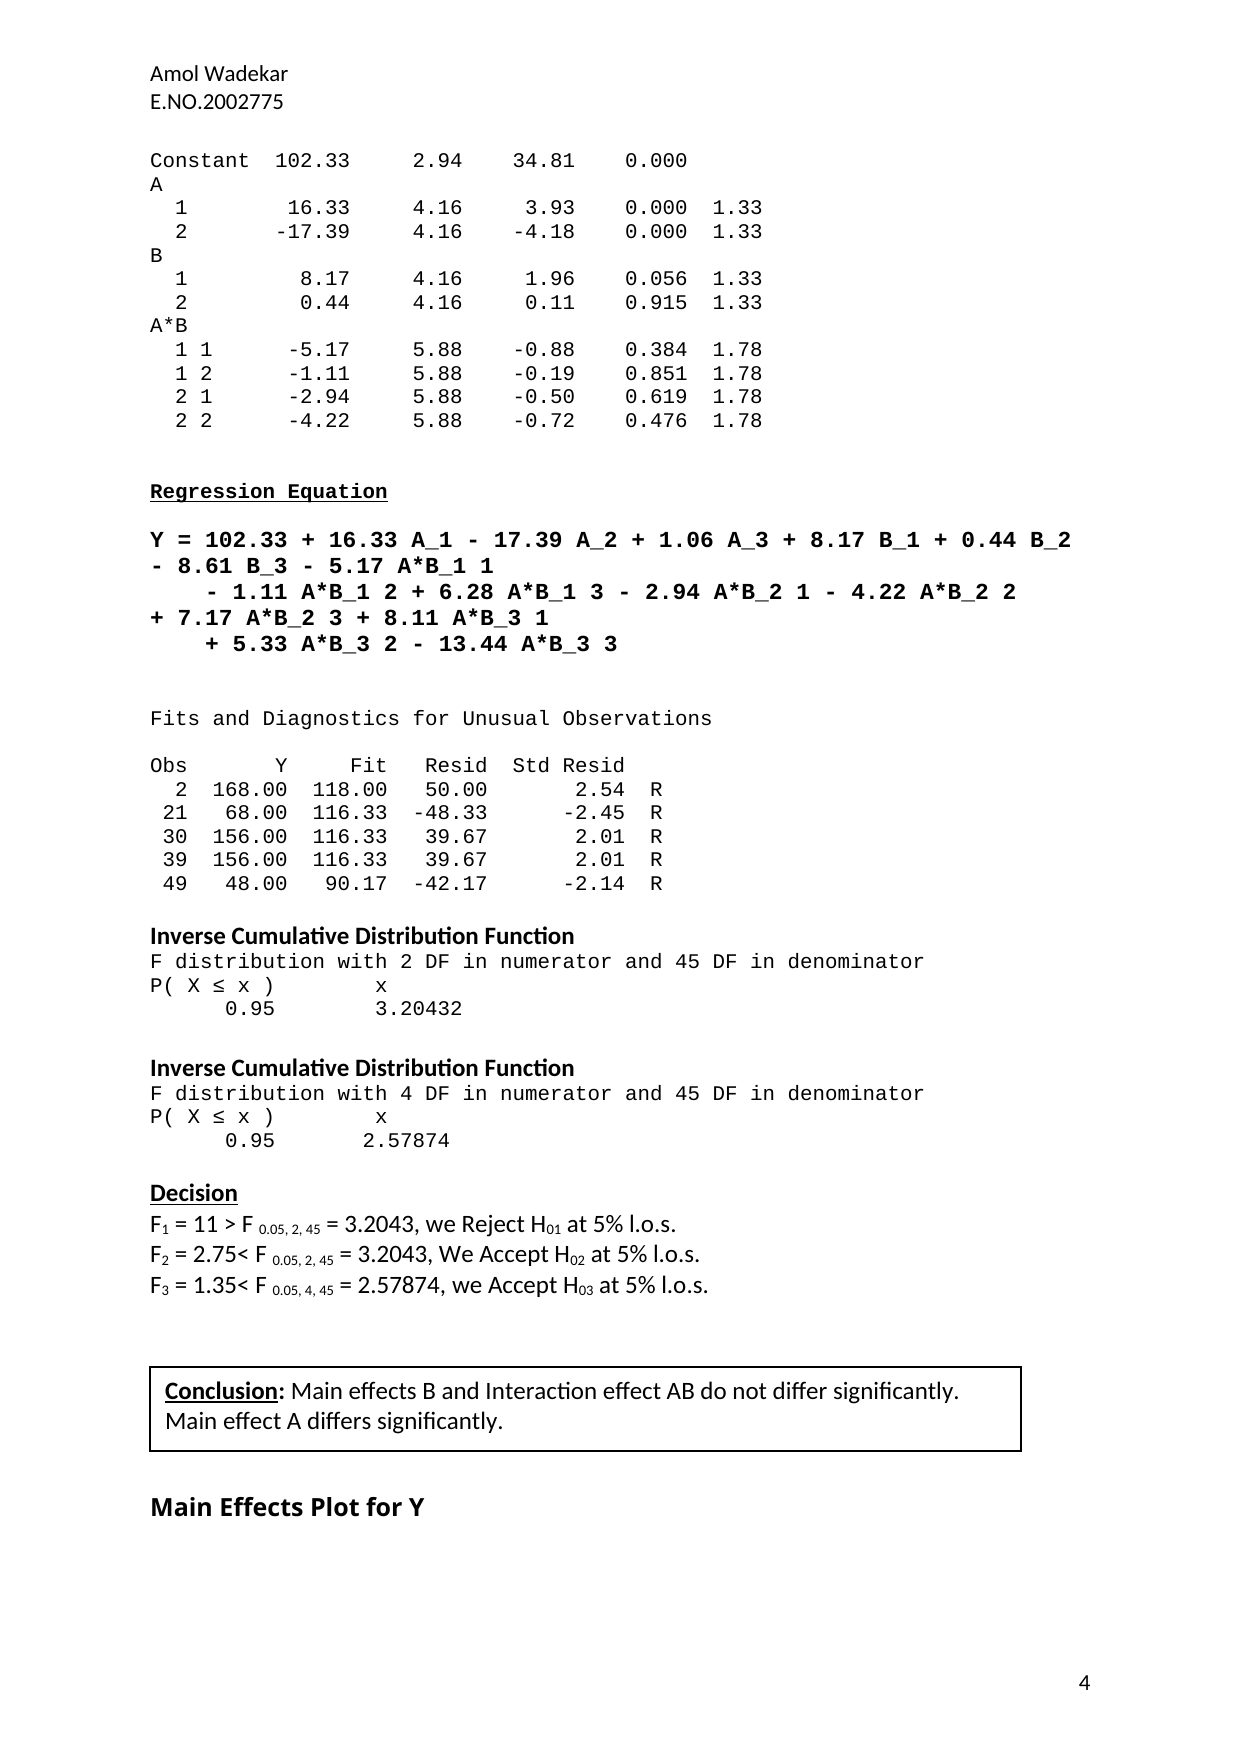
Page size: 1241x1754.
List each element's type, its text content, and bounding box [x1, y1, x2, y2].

text Main Effects Plot for Y [150, 1490, 1090, 1524]
text F distribution with 4 DF in numerator and 45 DF in denominator [150, 1083, 1090, 1107]
text F distribution with 2 DF in numerator and 45 DF in denominator [150, 951, 1090, 974]
text 21 68.00 116.33 -48.33 -2.45 R [150, 802, 1090, 826]
text 49 48.00 90.17 -42.17 -2.14 R [150, 873, 1090, 897]
text P( X ≤ x ) x [150, 1107, 1090, 1130]
text P( X ≤ x ) x [150, 974, 1090, 998]
text A*B [150, 316, 1090, 339]
text 1 8.17 4.16 1.96 0.056 1.33 [150, 268, 1090, 292]
text F2 = 2.75< F 0.05, 2, 45 = 3.2043, We Accept H02 at 5% l.o.s. [150, 1238, 1090, 1269]
text 2 -17.39 4.16 -4.18 0.000 1.33 [150, 221, 1090, 244]
text 1 2 -1.11 5.88 -0.19 0.851 1.78 [150, 363, 1090, 386]
text 2 1 -2.94 5.88 -0.50 0.619 1.78 [150, 386, 1090, 410]
text 30 156.00 116.33 39.67 2.01 R [150, 826, 1090, 849]
text 1 1 -5.17 5.88 -0.88 0.384 1.78 [150, 339, 1090, 363]
text 2 0.44 4.16 0.11 0.915 1.33 [150, 292, 1090, 316]
text Inverse Cumulative Distribution Function [150, 1052, 1090, 1083]
text Fits and Diagnostics for Unusual Observations [150, 708, 1090, 731]
text 2 168.00 118.00 50.00 2.54 R [150, 778, 1090, 802]
text B [150, 244, 1090, 268]
text Y = 102.33 + 16.33 A_1 - 17.39 A_2 + 1.06 A_3 + 8.17 B_1 + 0.44 B_2 - 8.61 B_3 - 5.17 A*B_1 1 [150, 528, 1090, 580]
text Obs Y Fit Resid Std Resid [150, 755, 1090, 778]
text Regression Equation [150, 481, 1090, 505]
text - 1.11 A*B_1 2 + 6.28 A*B_1 3 - 2.94 A*B_2 1 - 4.22 A*B_2 2 + 7.17 A*B_2 3 + 8.11 A*B_3 1 [150, 580, 1090, 632]
text Decision [150, 1177, 1090, 1208]
text 0.95 3.20432 [150, 998, 1090, 1022]
text + 5.33 A*B_3 2 - 13.44 A*B_3 3 [150, 632, 1090, 658]
text 39 156.00 116.33 39.67 2.01 R [150, 849, 1090, 873]
text 0.95 2.57874 [150, 1130, 1090, 1154]
text Constant 102.33 2.94 34.81 0.000 [150, 150, 1090, 174]
text F1 = 11 > F 0.05, 2, 45 = 3.2043, we Reject H01 at 5% l.o.s. [150, 1208, 1090, 1238]
text 2 2 -4.22 5.88 -0.72 0.476 1.78 [150, 410, 1090, 434]
text Inverse Cumulative Distribution Function [150, 920, 1090, 951]
text A [150, 174, 1090, 197]
text F3 = 1.35< F 0.05, 4, 45 = 2.57874, we Accept H03 at 5% l.o.s. [150, 1269, 1090, 1299]
text 1 16.33 4.16 3.93 0.000 1.33 [150, 197, 1090, 221]
